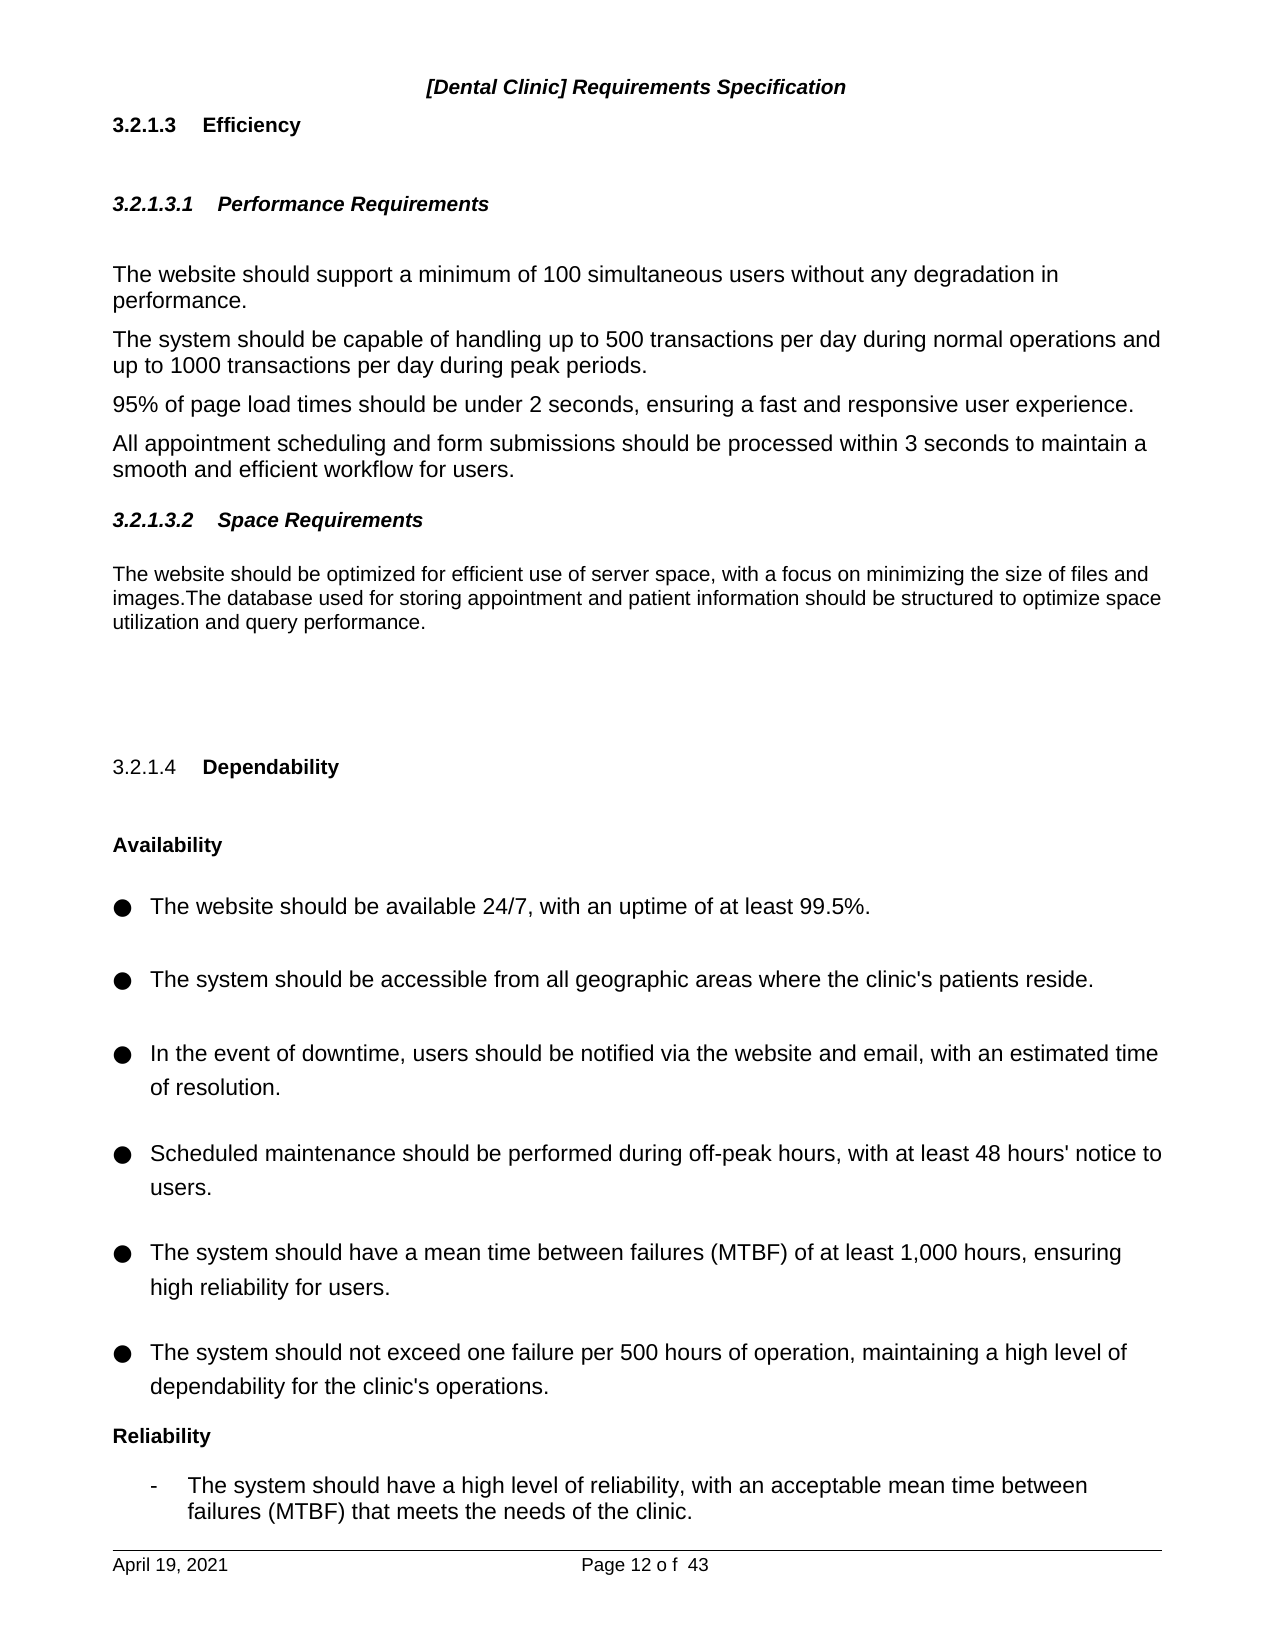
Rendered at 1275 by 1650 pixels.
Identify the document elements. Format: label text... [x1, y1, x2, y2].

text The website should be optimized for efficient use of server space, with a focus on minimizing the size of files and images.The database used for storing appointment and patient information should be structured to optimize space utilization and query performance. [112, 562, 1162, 634]
list The system should be accessible from all geographic areas where the clinic's patients reside. [112, 954, 1162, 1001]
list The system should have a mean time between failures (MTBF) of at least 1,000 hours, ensuring high reliability for users. [112, 1227, 1162, 1300]
list The system should not exceed one failure per 500 hours of operation, maintaining a high level of dependability for the clinic's operations. [112, 1326, 1162, 1400]
list The system should have a high level of reliability, with an acceptable mean time between failures (MTBF) that meets the needs of the clinic. [150, 1472, 1162, 1524]
text The website should support a minimum of 100 simultaneous users without any degradation in performance. [112, 261, 1162, 313]
subtitle Performance Requirements [112, 192, 1162, 216]
subtitle Dependability [112, 754, 1162, 778]
subtitle Efficiency [112, 112, 1162, 136]
list The website should be available 24/7, with an uptime of at least 99.5%. [112, 881, 1162, 928]
text Reliability [112, 1424, 1162, 1448]
text All appointment scheduling and form submissions should be processed within 3 seconds to maintain a smooth and efficient workflow for users. [112, 430, 1162, 483]
text 95% of page load times should be under 2 seconds, ensuring a fast and responsive user experience. [112, 391, 1162, 417]
list Scheduled maintenance should be performed during off-peak hours, with at least 48 hours' notice to users. [112, 1127, 1162, 1200]
text Availability [112, 833, 1162, 857]
text The system should be capable of handling up to 500 transactions per day during normal operations and up to 1000 transactions per day during peak periods. [112, 326, 1162, 379]
list In the event of downtime, users should be notified via the website and email, with an estimated time of resolution. [112, 1027, 1162, 1101]
subtitle Space Requirements [112, 508, 1162, 532]
